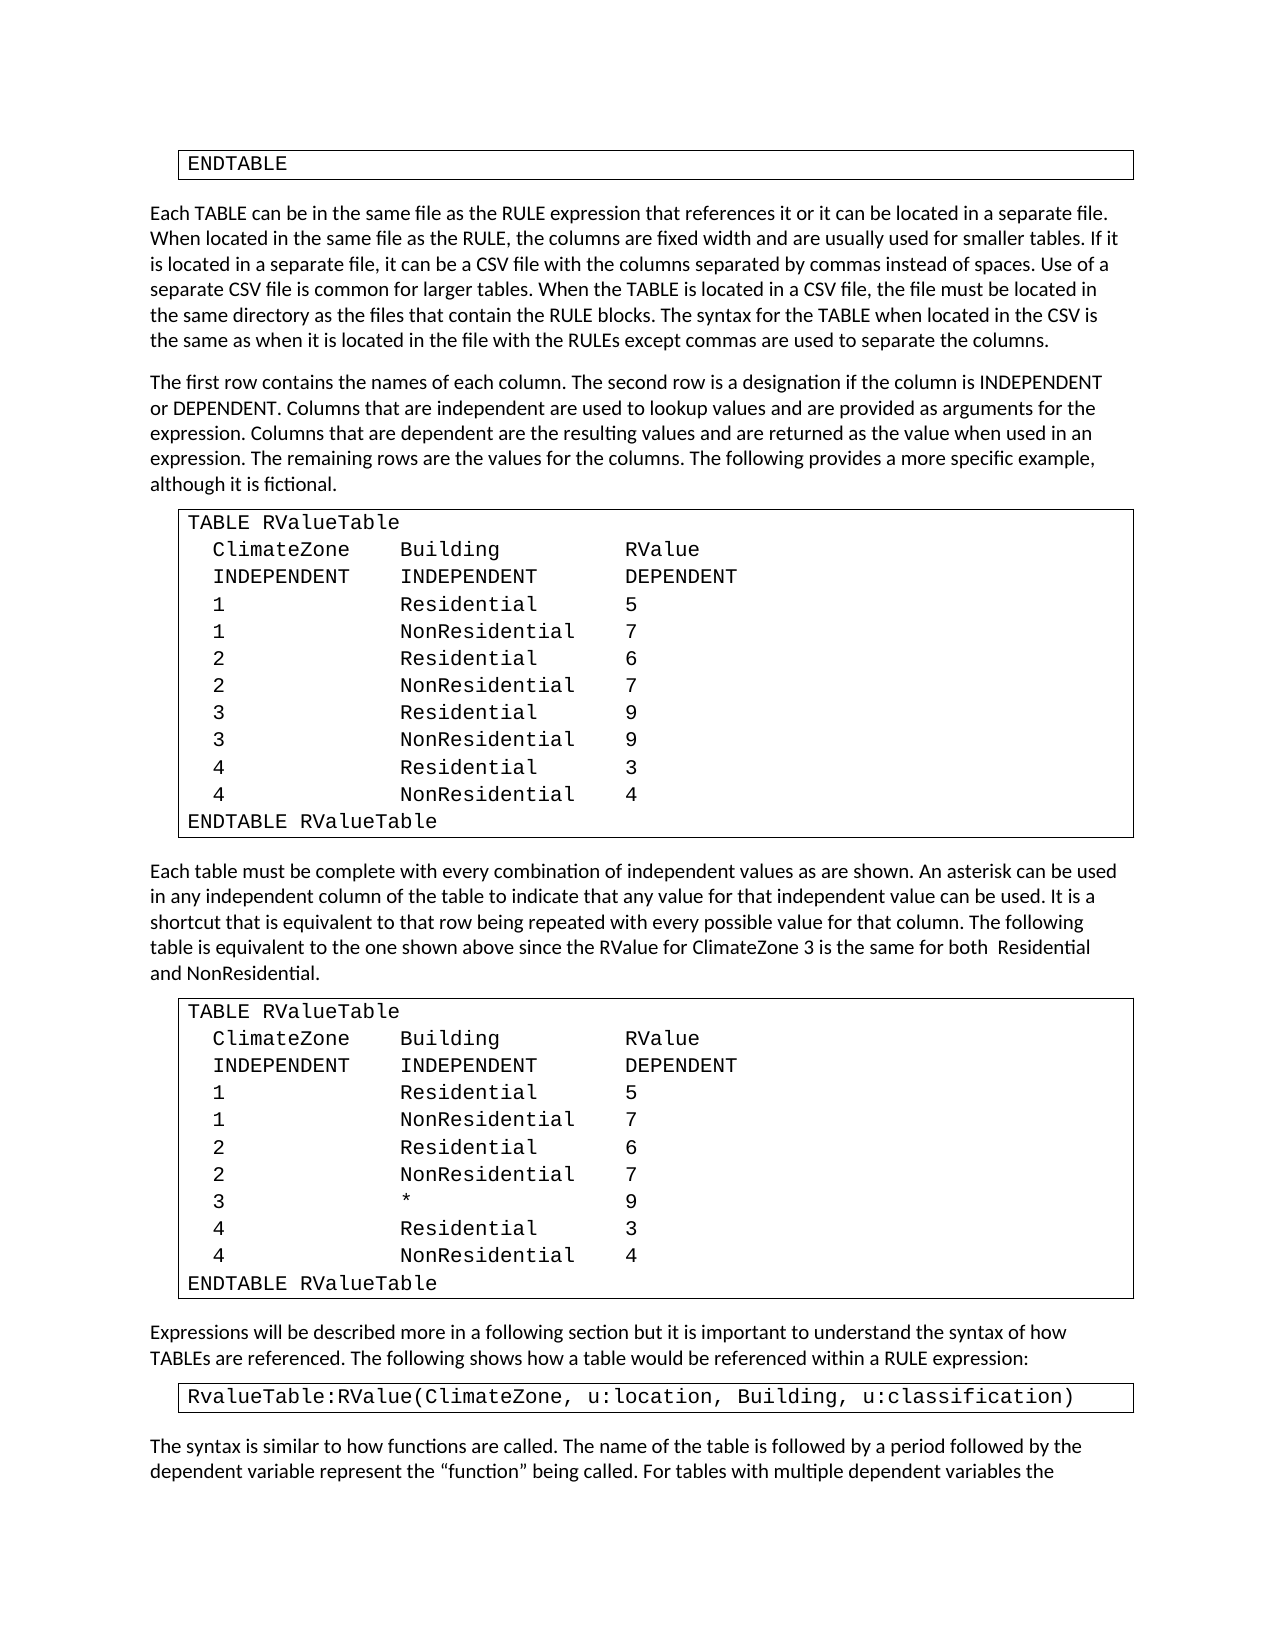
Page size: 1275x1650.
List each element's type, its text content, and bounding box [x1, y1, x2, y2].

text 2 NonResidential 7 [179, 1161, 1133, 1187]
text 2 NonResidential 7 [179, 672, 1133, 699]
text 1 Residential 5 [179, 590, 1133, 617]
text INDEPENDENT INDEPENDENT DEPENDENT [179, 1052, 1133, 1079]
text 3 * 9 [179, 1188, 1133, 1215]
text ClimateZone Building RValue [179, 1025, 1133, 1052]
text TABLE RValueTable [179, 999, 1133, 1024]
text 3 NonResidential 9 [179, 726, 1133, 753]
text 3 Residential 9 [179, 699, 1133, 726]
text 1 NonResidential 7 [179, 1106, 1133, 1133]
text 4 NonResidential 4 [179, 1242, 1133, 1269]
text Each table must be complete with every combination of independent values as are shown. An asterisk can be used in any independent column of the table to indicate that any value for that independent value can be used. It is a shortcut that is equivalent to that row being repeated with every possible value for that column. The following table is equivalent to the one shown above since the RValue for ClimateZone 3 is the same for both Residential and NonResidential. [150, 858, 1125, 985]
text The first row contains the names of each column. The second row is a designation if the column is INDEPENDENT or DEPENDENT. Columns that are independent are used to lookup values and are provided as arguments for the expression. Columns that are dependent are the resulting values and are returned as the value when used in an expression. The remaining rows are the values for the columns. The following provides a more specific example, although it is fictional. [150, 369, 1125, 496]
text 2 Residential 6 [179, 645, 1133, 672]
text ENDTABLE RValueTable [179, 808, 1133, 837]
text ENDTABLE [179, 151, 1133, 179]
text Each TABLE can be in the same file as the RULE expression that references it or it can be located in a separate file. When located in the same file as the RULE, the columns are fixed width and are usually used for smaller tables. If it is located in a separate file, it can be a CSV file with the columns separated by commas instead of spaces. Use of a separate CSV file is common for larger tables. When the TABLE is located in a CSV file, the file must be located in the same directory as the files that contain the RULE blocks. The syntax for the TABLE when located in the CSV is the same as when it is located in the file with the RULEs except commas are used to separate the columns. [150, 200, 1125, 353]
text ClimateZone Building RValue [179, 536, 1133, 563]
text 4 Residential 3 [179, 1215, 1133, 1242]
text 1 NonResidential 7 [179, 618, 1133, 644]
text 4 NonResidential 4 [179, 781, 1133, 807]
text 1 Residential 5 [179, 1079, 1133, 1106]
text 2 Residential 6 [179, 1133, 1133, 1160]
text INDEPENDENT INDEPENDENT DEPENDENT [179, 563, 1133, 590]
text TABLE RValueTable [179, 510, 1133, 536]
text RvalueTable:RValue(ClimateZone, u:location, Building, u:classification) [179, 1384, 1133, 1412]
text 4 Residential 3 [179, 753, 1133, 780]
text ENDTABLE RValueTable [179, 1269, 1133, 1298]
